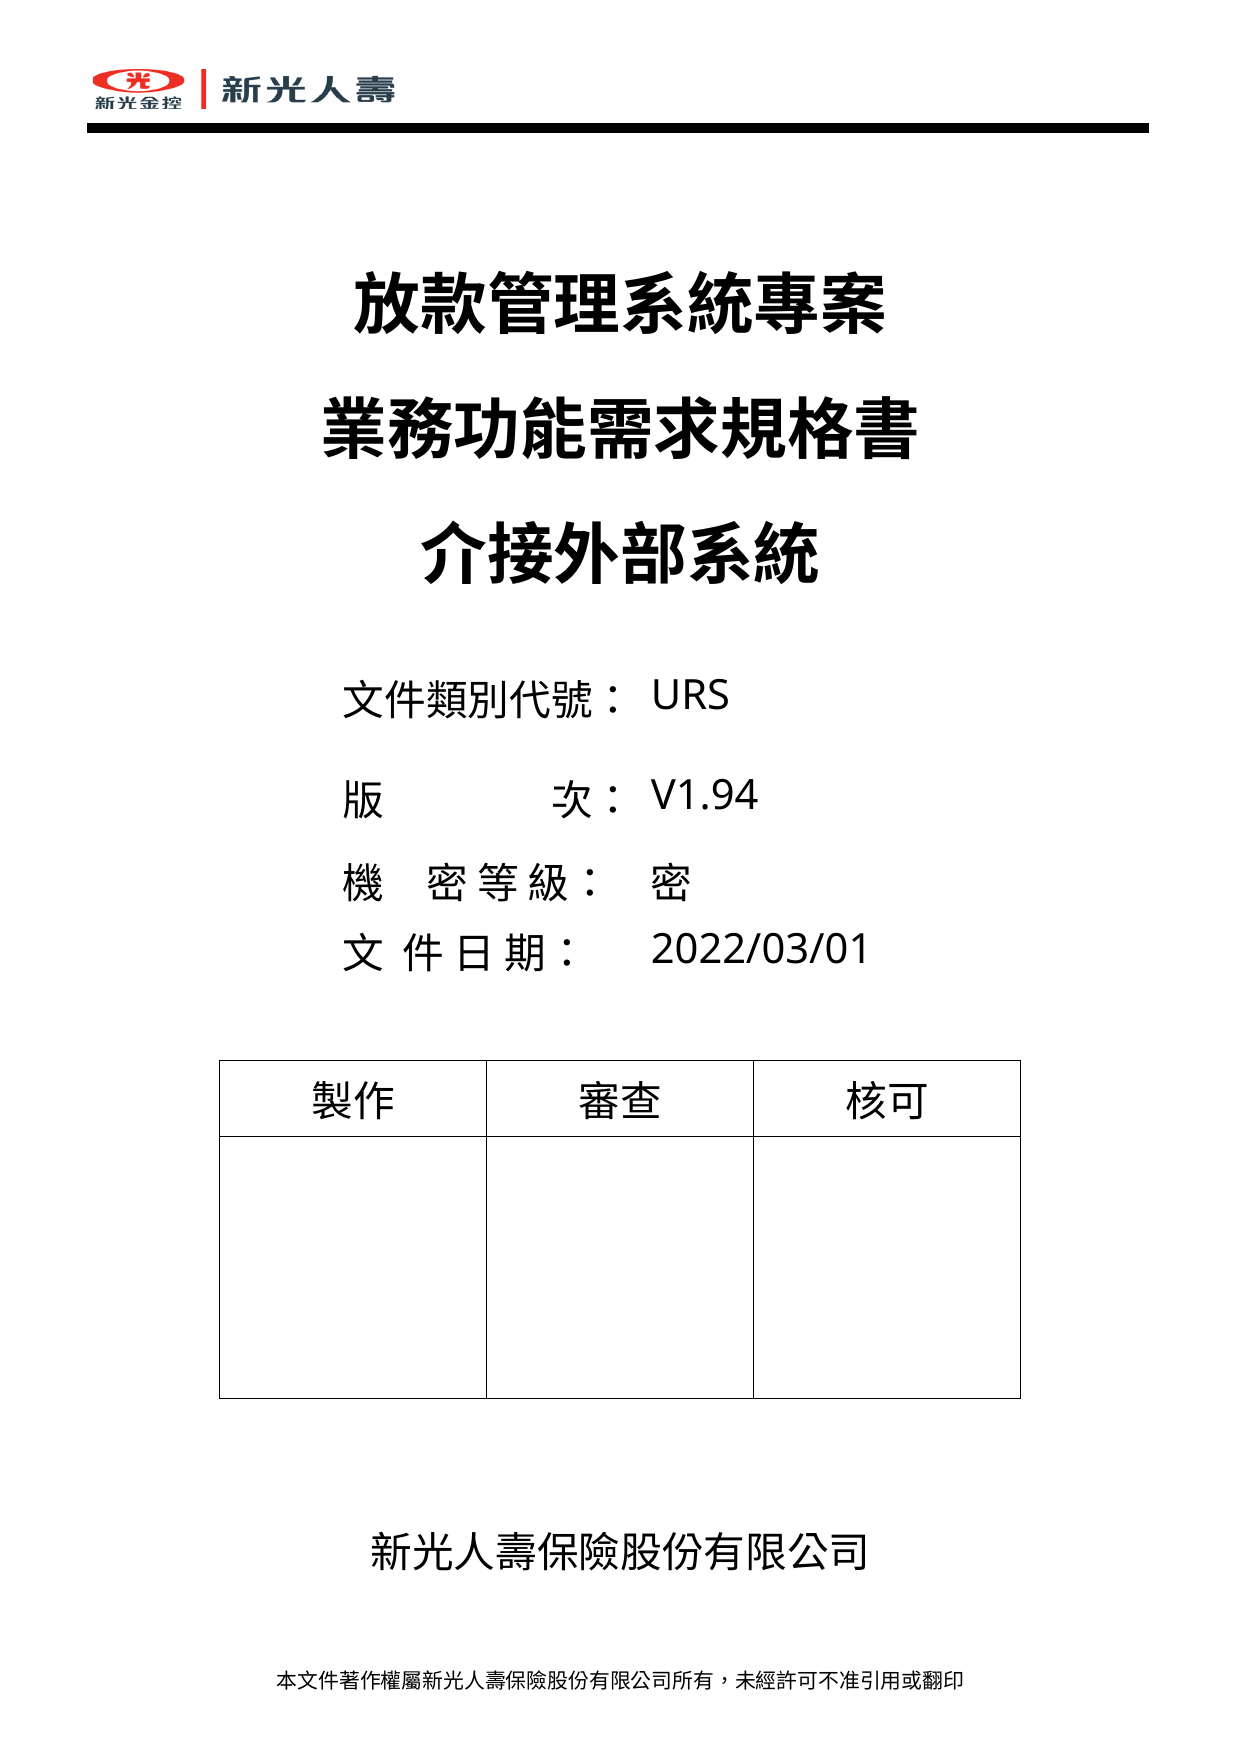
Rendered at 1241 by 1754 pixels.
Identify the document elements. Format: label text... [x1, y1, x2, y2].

table_cell V1.94 [648, 744, 901, 844]
text 業務功能需求規格書 [89, 369, 1152, 481]
table_cell [487, 1137, 753, 1398]
table_cell 文 件 日 期： [340, 910, 648, 985]
table_cell [220, 1137, 486, 1398]
table_header URS [648, 644, 901, 744]
table_header 核可 [754, 1061, 1020, 1136]
table_cell 2022/03/01 [648, 910, 901, 985]
table_cell [754, 1137, 1020, 1398]
table_cell 機 密 等 級： [340, 844, 648, 910]
table_header 文件類別代號： [340, 644, 648, 744]
table_header 製作 [220, 1061, 486, 1136]
table_cell 版 次： [340, 744, 648, 844]
text 新光人壽保險股份有限公司 [89, 1511, 1152, 1586]
picture [92, 53, 418, 109]
table_header 審查 [487, 1061, 753, 1136]
table_cell 密 [648, 844, 901, 910]
text 介接外部系統 [89, 494, 1152, 606]
text 放款管理系統專案 [89, 244, 1152, 356]
